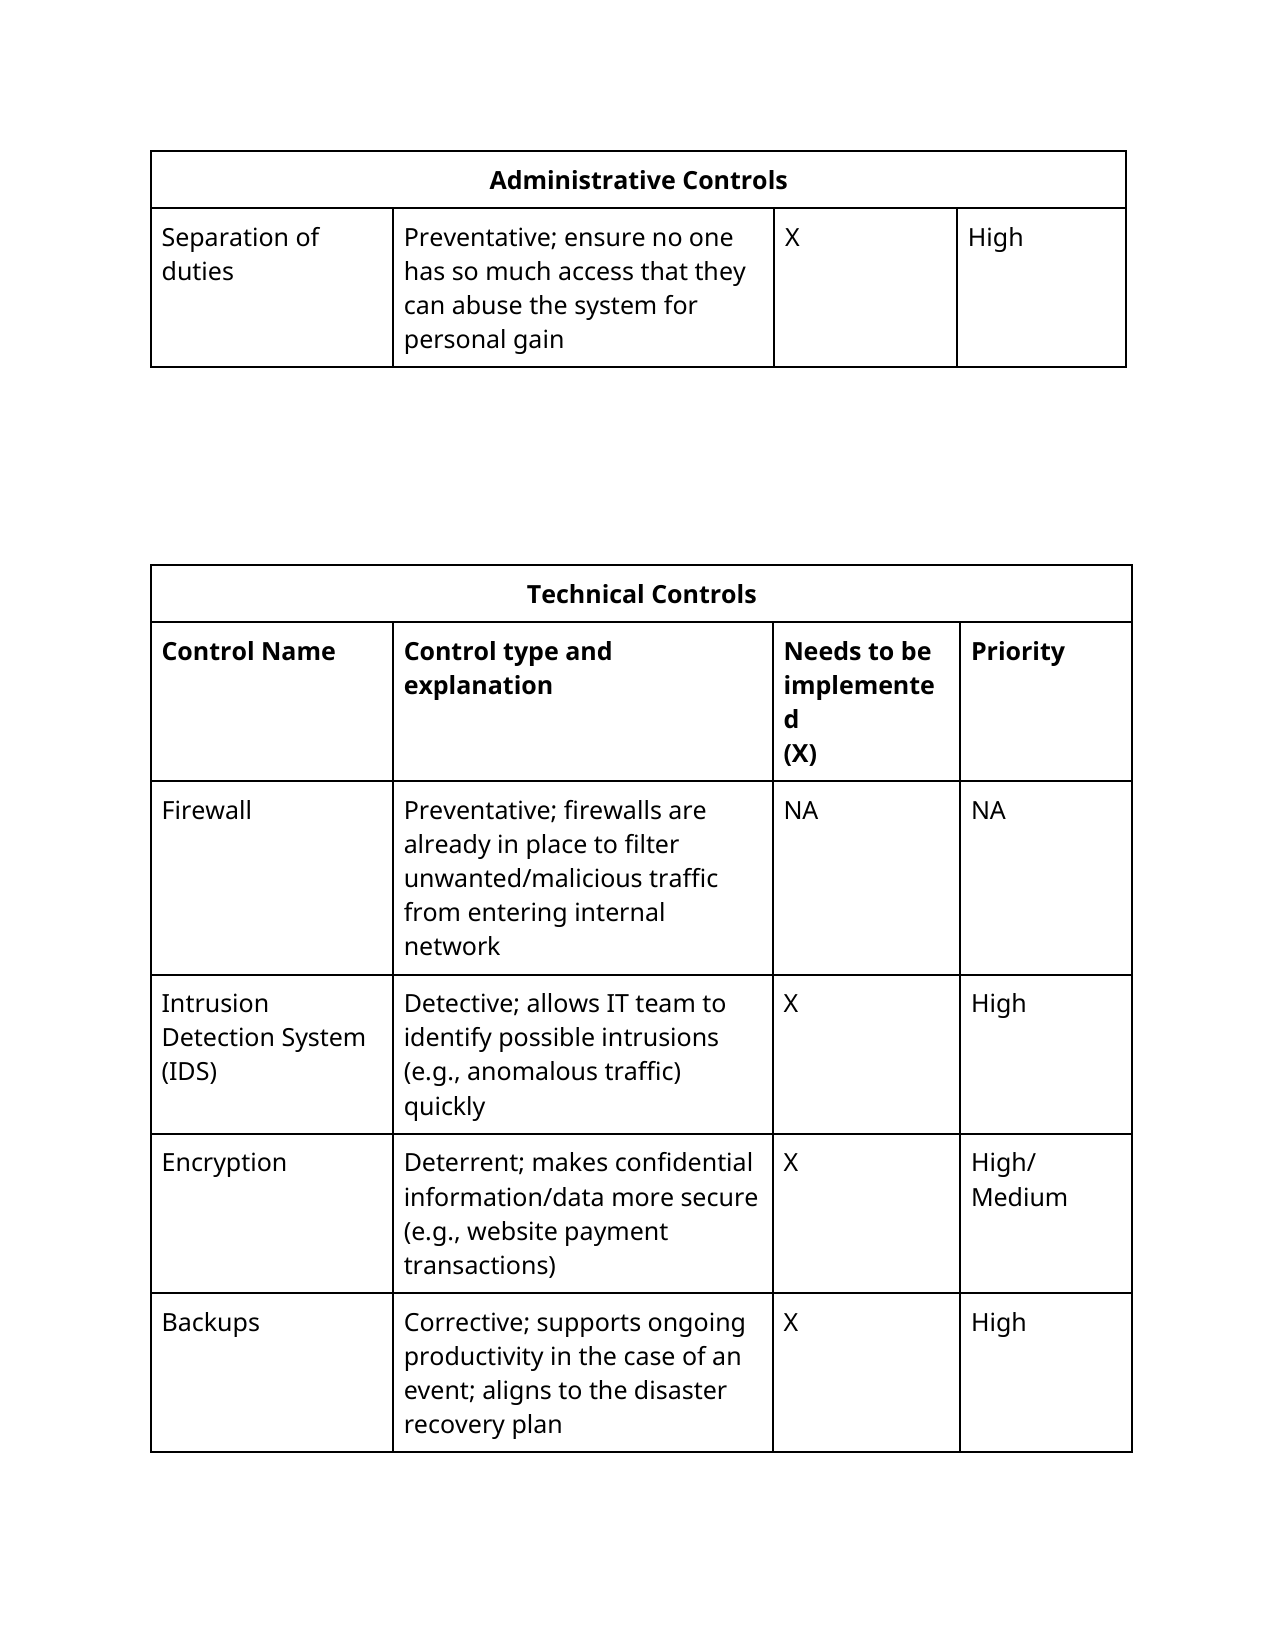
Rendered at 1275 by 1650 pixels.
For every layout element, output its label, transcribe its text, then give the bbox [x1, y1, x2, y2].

table_cell X [774, 976, 959, 1133]
table_cell Detective; allows IT team to identify possible intrusions (e.g., anomalous traffic) quickly [394, 976, 772, 1133]
table_cell Backups [152, 1294, 392, 1451]
table_cell Preventative; firewalls are already in place to filter unwanted/malicious traffic from entering internal network [394, 782, 772, 973]
table_cell High [958, 209, 1125, 366]
table_cell X [775, 209, 956, 366]
table_cell Control type and explanation [394, 623, 772, 780]
table_cell Preventative; ensure no one has so much access that they can abuse the system for personal gain [394, 209, 773, 366]
table_cell Deterrent; makes confidential information/data more secure (e.g., website payment transactions) [394, 1135, 772, 1292]
table_cell X [774, 1135, 959, 1292]
table_cell High [961, 976, 1131, 1133]
table_cell Priority [961, 623, 1131, 780]
table_cell Separation of duties [152, 209, 392, 366]
table_cell X [774, 1294, 959, 1451]
table_header Technical Controls [152, 566, 1131, 621]
table_cell High/ Medium [961, 1135, 1131, 1292]
table_cell High [961, 1294, 1131, 1451]
table_cell Firewall [152, 782, 392, 973]
table_cell NA [961, 782, 1131, 973]
table_cell Encryption [152, 1135, 392, 1292]
table_cell NA [774, 782, 959, 973]
table_cell Needs to be implemented (X) [774, 623, 959, 780]
table_cell Corrective; supports ongoing productivity in the case of an event; aligns to the disaster recovery plan [394, 1294, 772, 1451]
table_cell Control Name [152, 623, 392, 780]
table_header Administrative Controls [152, 152, 1125, 207]
table_cell Intrusion Detection System (IDS) [152, 976, 392, 1133]
